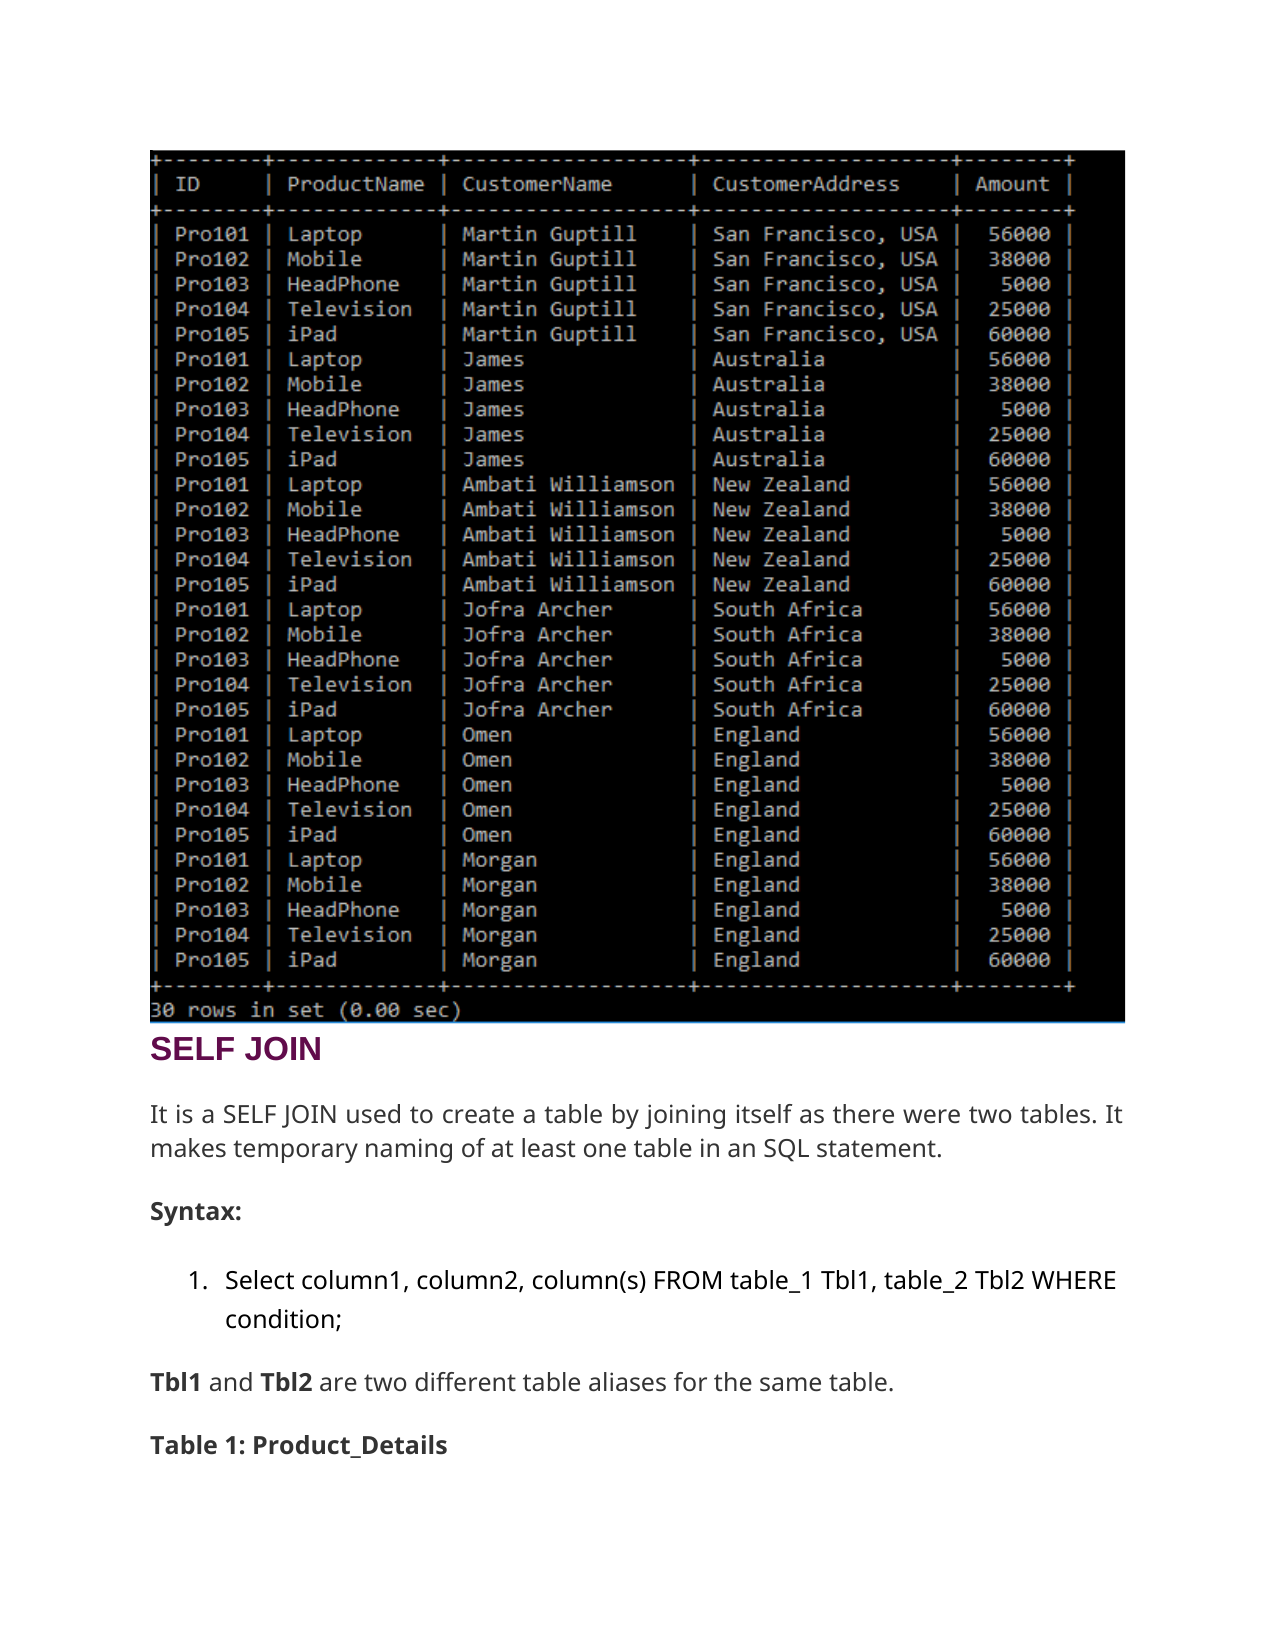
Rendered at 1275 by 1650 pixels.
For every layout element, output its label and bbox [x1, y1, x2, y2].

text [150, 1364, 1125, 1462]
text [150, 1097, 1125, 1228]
picture [150, 150, 1125, 1025]
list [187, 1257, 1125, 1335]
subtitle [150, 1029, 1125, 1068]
